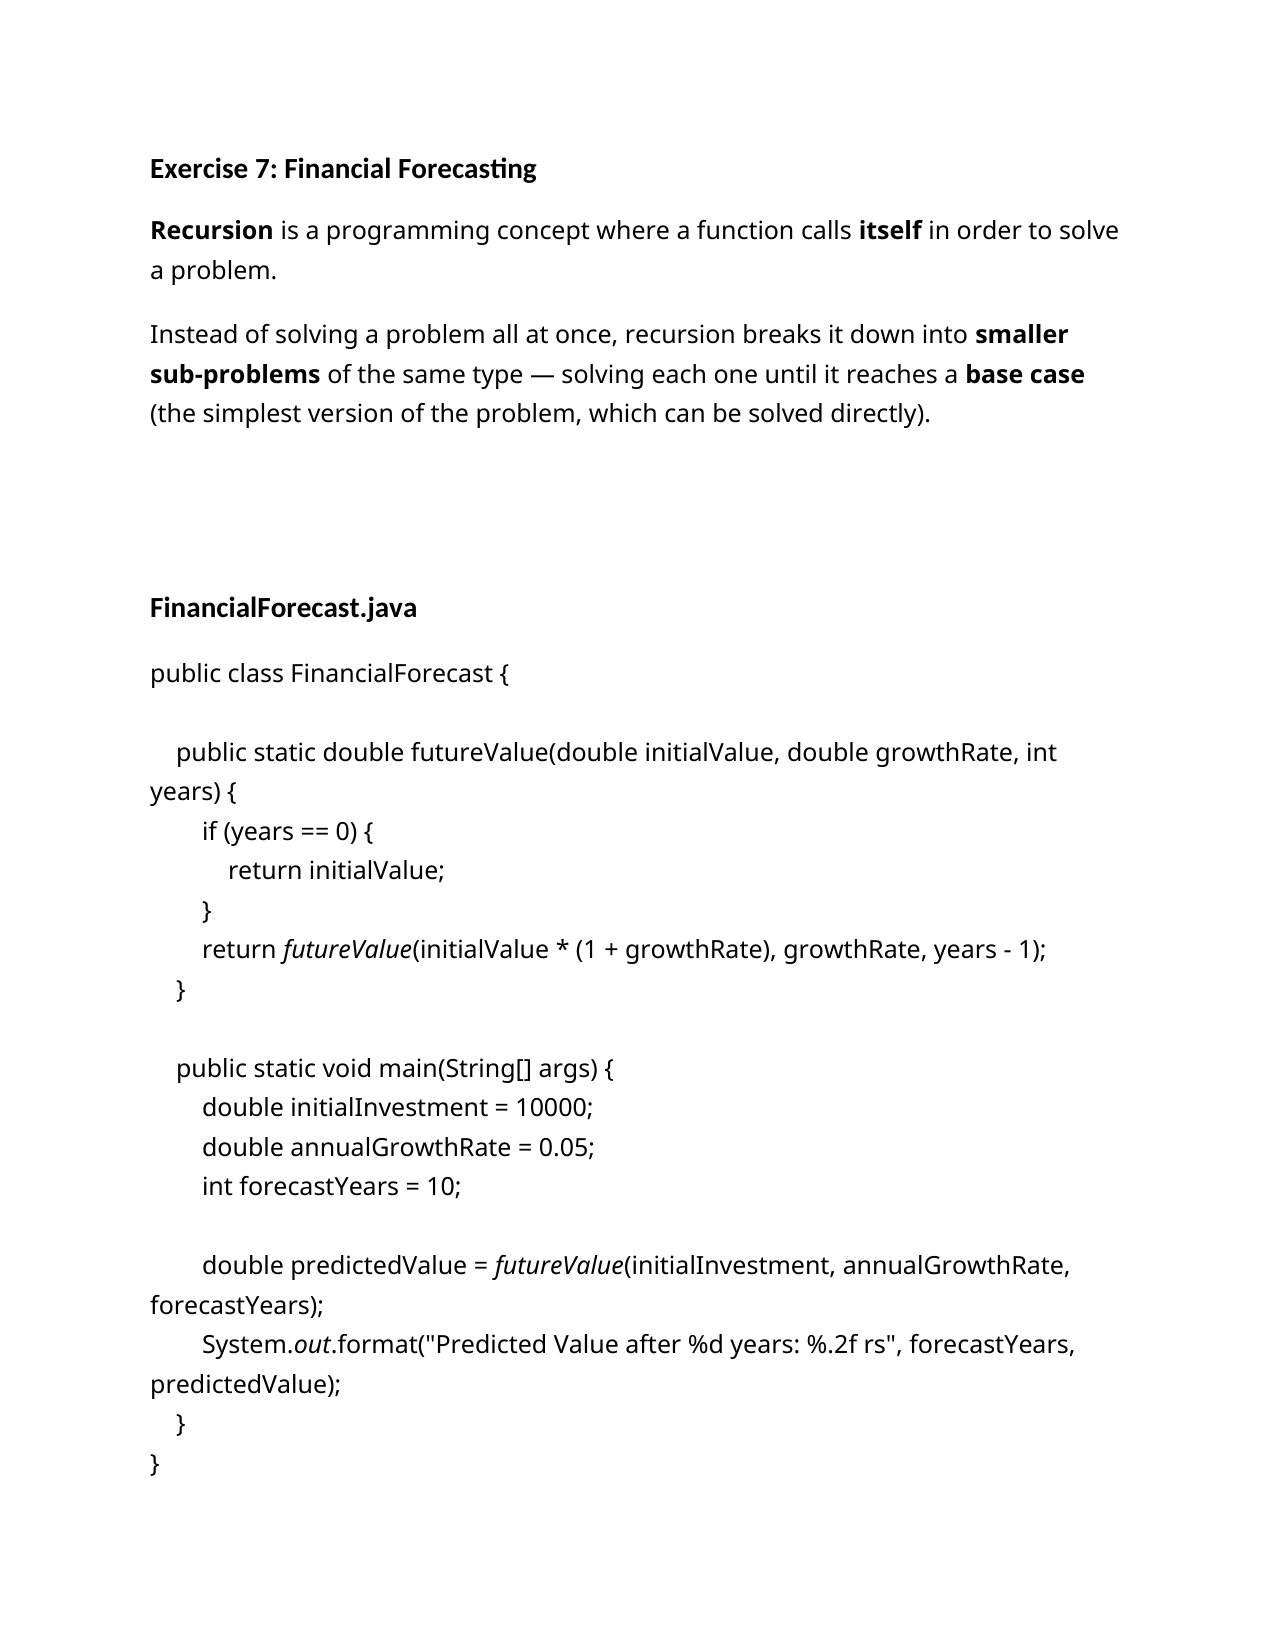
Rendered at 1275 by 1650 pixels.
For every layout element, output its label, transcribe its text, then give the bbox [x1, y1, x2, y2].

text Exercise 7: Financial Forecasting [150, 150, 1125, 186]
text FinancialForecast.java [150, 589, 1125, 625]
text Recursion is a programming concept where a function calls itself in order to solve a problem. [150, 213, 1125, 287]
text public class FinancialForecast { public static double futureValue(double initialValue, double growthRate, int years) { if (years == 0) { return initialValue; } return futureValue(initialValue * (1 + growthRate), growthRate, years - 1); } public static void main(String[] args) { double initialInvestment = 10000; double annualGrowthRate = 0.05; int forecastYears = 10; double predictedValue = futureValue(initialInvestment, annualGrowthRate, forecastYears); System.out.format("Predicted Value after %d years: %.2f rs", forecastYears, predictedValue); } } [150, 656, 1125, 1479]
text Instead of solving a problem all at once, recursion breaks it down into smaller sub-problems of the same type — solving each one until it reaches a base case (the simplest version of the problem, which can be solved directly). [150, 317, 1125, 430]
